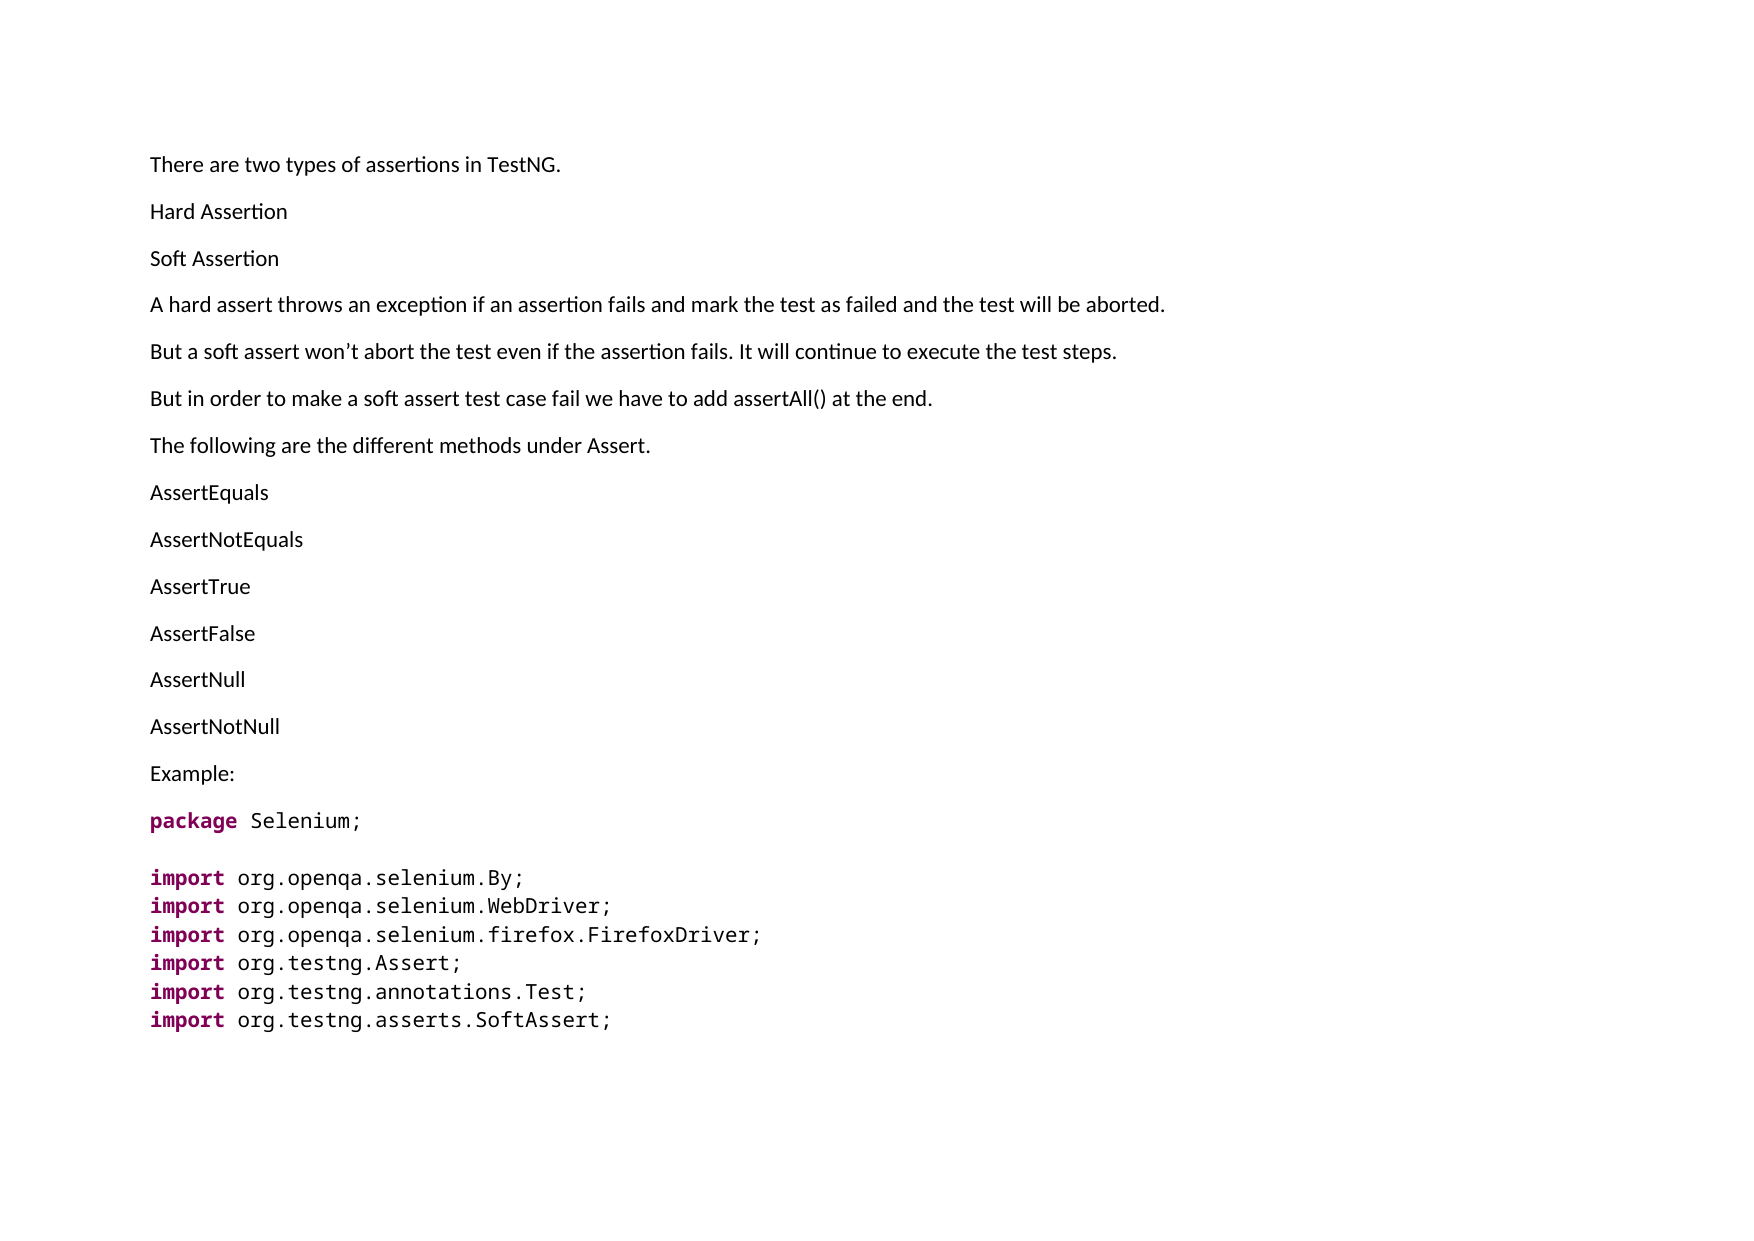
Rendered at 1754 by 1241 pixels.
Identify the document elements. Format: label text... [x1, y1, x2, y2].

text import org.testng.asserts.SoftAssert; [150, 1005, 1604, 1034]
text AssertNull [150, 666, 1604, 694]
text AssertFalse [150, 619, 1604, 647]
text The following are the different methods under Assert. [150, 431, 1604, 459]
text import org.openqa.selenium.By; [150, 863, 1604, 892]
text AssertTrue [150, 572, 1604, 600]
text There are two types of assertions in TestNG. [150, 150, 1604, 178]
text But in order to make a soft assert test case fail we have to add assertAll() at the end. [150, 384, 1604, 412]
text import org.openqa.selenium.WebDriver; [150, 892, 1604, 920]
text package Selenium; [150, 806, 1604, 835]
text import org.testng.annotations.Test; [150, 977, 1604, 1005]
text import org.openqa.selenium.firefox.FirefoxDriver; [150, 920, 1604, 948]
text Soft Assertion [150, 244, 1604, 272]
text Hard Assertion [150, 197, 1604, 225]
text AssertNotNull [150, 712, 1604, 741]
text A hard assert throws an exception if an assertion fails and mark the test as failed and the test will be aborted. [150, 291, 1604, 319]
text Example: [150, 759, 1604, 787]
text AssertEquals [150, 478, 1604, 506]
text But a soft assert won’t abort the test even if the assertion fails. It will continue to execute the test steps. [150, 337, 1604, 366]
text AssertNotEquals [150, 525, 1604, 553]
text import org.testng.Assert; [150, 948, 1604, 977]
